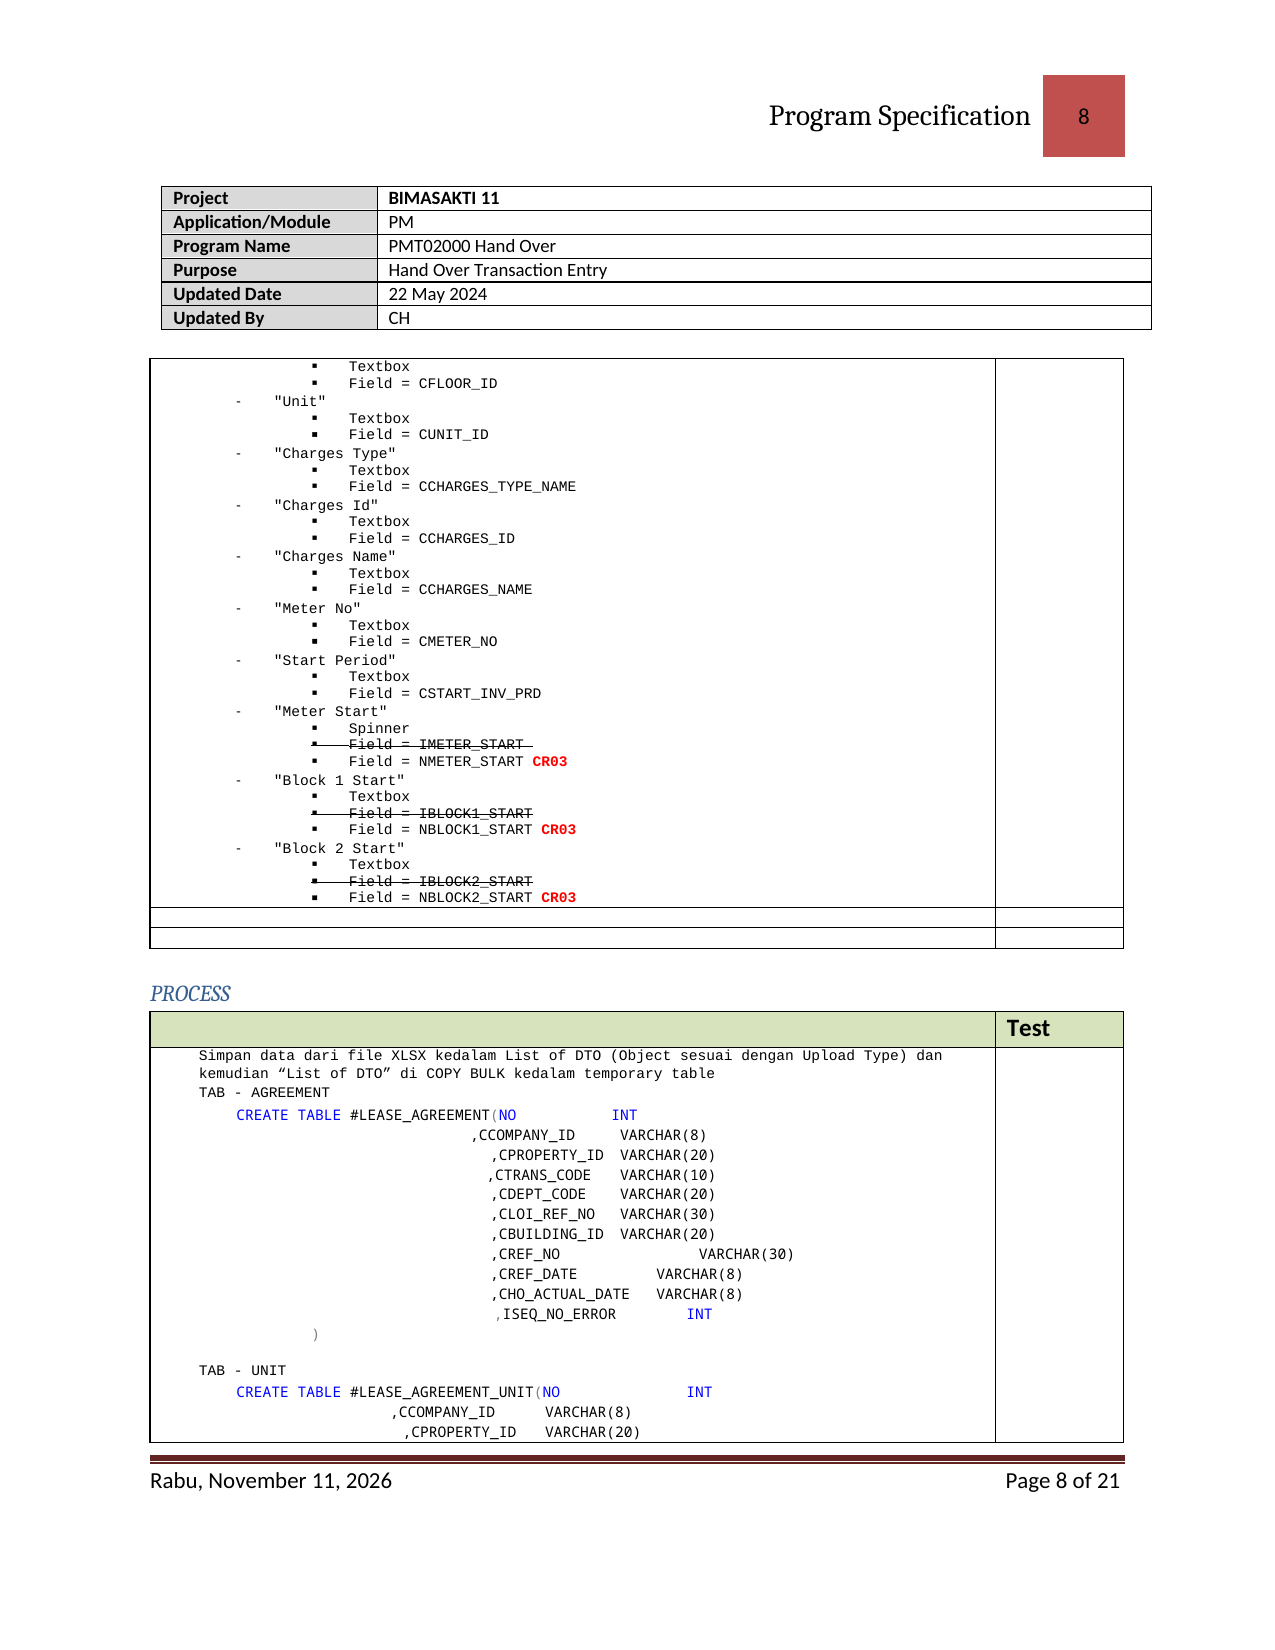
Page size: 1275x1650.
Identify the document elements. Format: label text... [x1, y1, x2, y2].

table_cell [151, 928, 995, 947]
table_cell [151, 359, 995, 907]
table_cell [151, 908, 995, 927]
subtitle PROCESS [150, 981, 1125, 1007]
table_cell [996, 908, 1123, 927]
table_cell [996, 928, 1123, 947]
table_header [151, 1012, 995, 1047]
table_cell [996, 1048, 1123, 1442]
table_header Test [996, 1012, 1123, 1047]
table_cell [996, 359, 1123, 907]
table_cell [151, 1048, 995, 1442]
